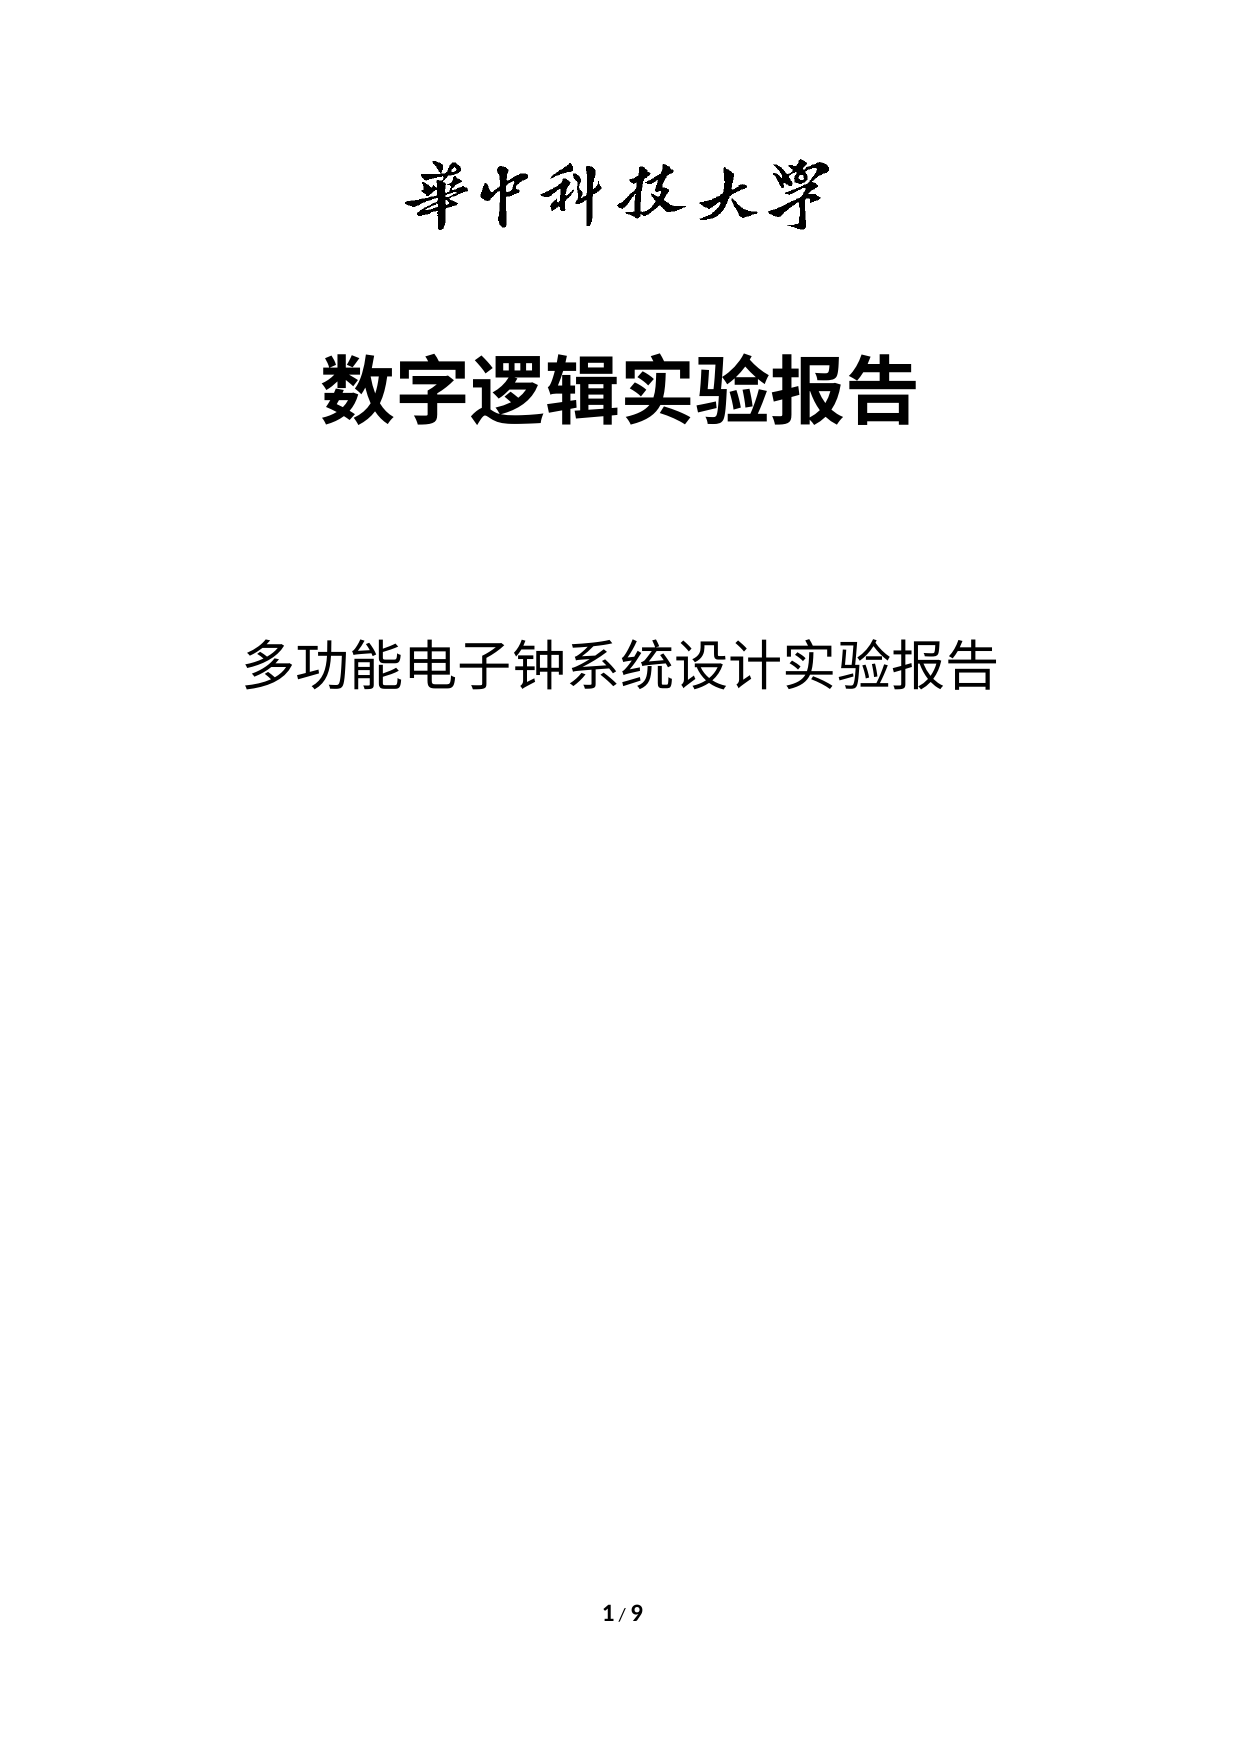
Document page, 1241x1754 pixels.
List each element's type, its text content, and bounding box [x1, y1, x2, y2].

text 多功能电子钟系统设计实验报告 [187, 613, 1053, 711]
text 数字逻辑实验报告 [187, 321, 1053, 451]
